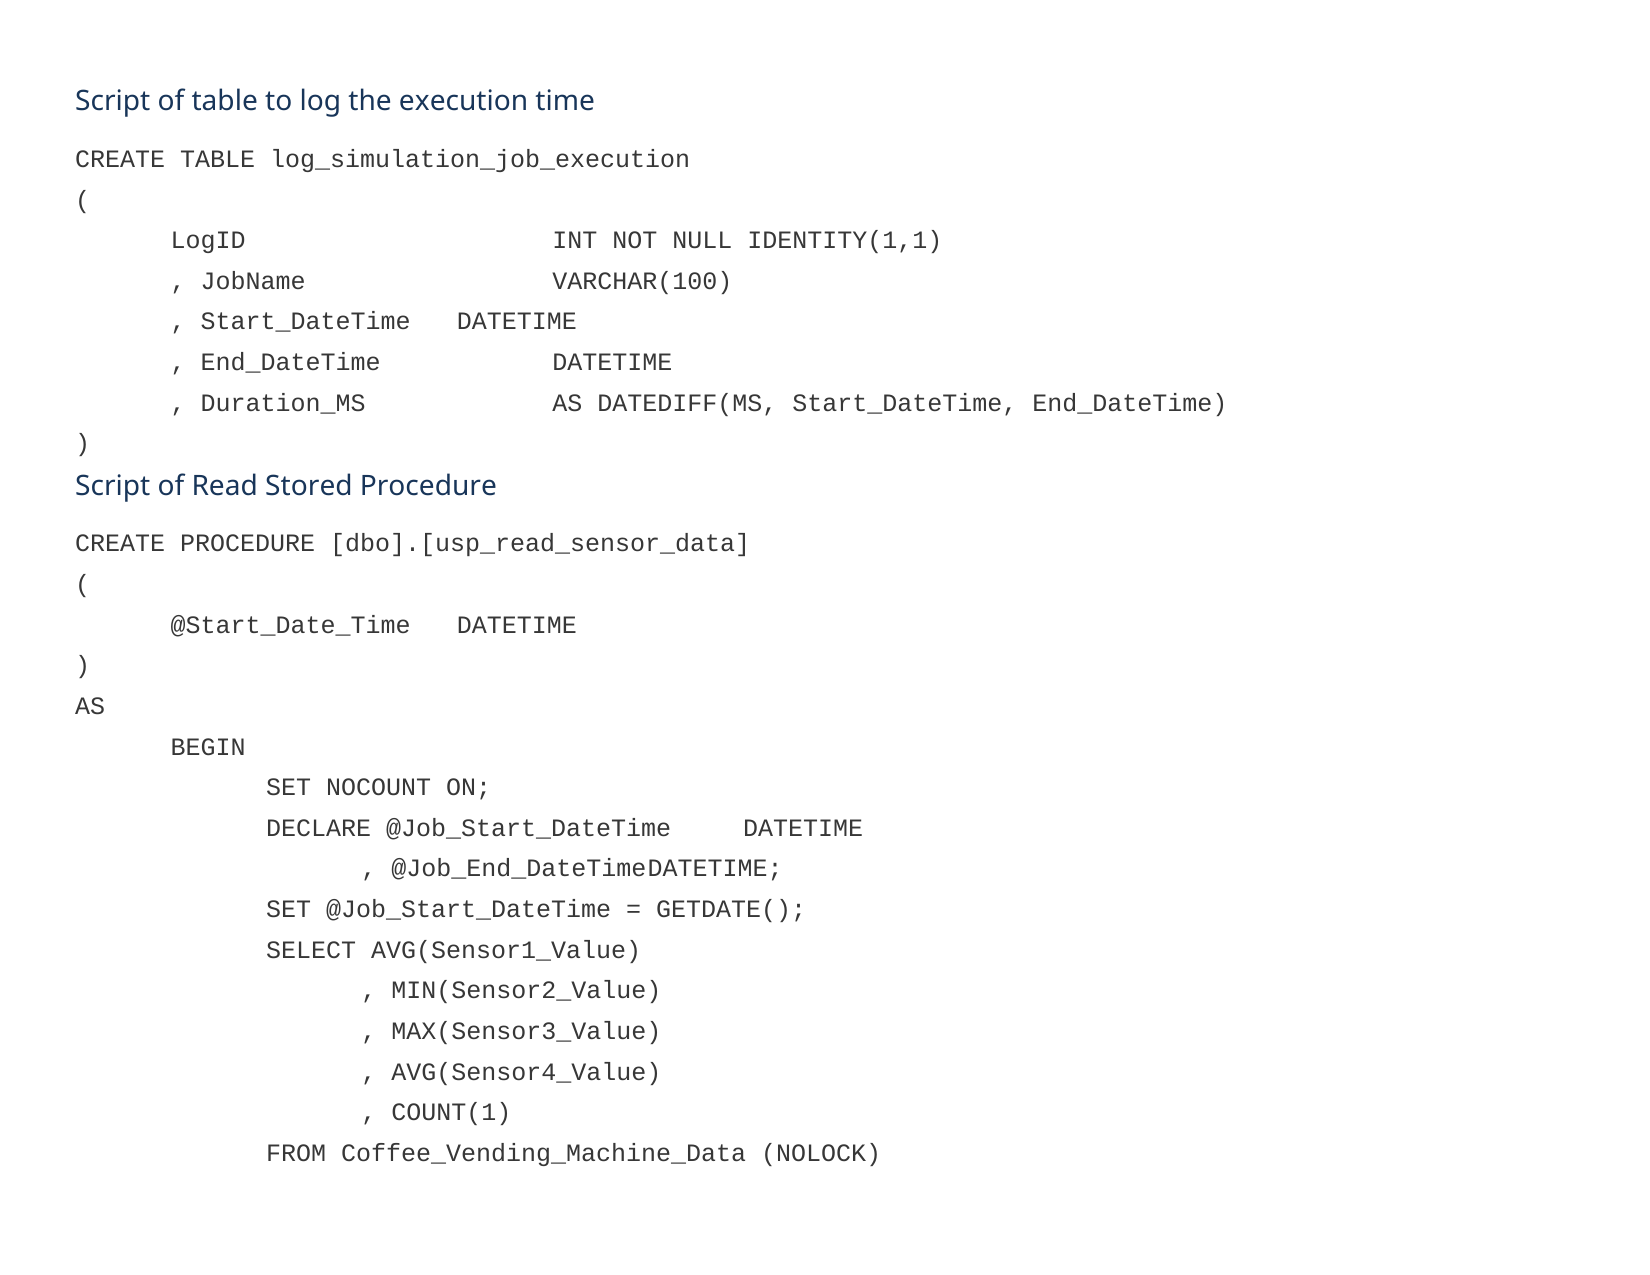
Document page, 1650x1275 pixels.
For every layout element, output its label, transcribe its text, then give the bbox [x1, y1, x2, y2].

text , MAX(Sensor3_Value) [75, 1006, 1575, 1047]
text BEGIN [75, 722, 1575, 762]
text , Duration_MS AS DATEDIFF(MS, Start_DateTime, End_DateTime) [75, 378, 1575, 419]
text CREATE PROCEDURE [dbo].[usp_read_sensor_data] [75, 519, 1575, 559]
text ) [75, 419, 1575, 459]
text , MIN(Sensor2_Value) [75, 966, 1575, 1006]
text , @Job_End_DateTime DATETIME; [75, 844, 1575, 884]
text ( [75, 559, 1575, 600]
text @Start_Date_Time DATETIME [75, 600, 1575, 641]
text CREATE TABLE log_simulation_job_execution [75, 134, 1575, 175]
text AS [75, 681, 1575, 722]
text ( [75, 175, 1575, 216]
text Script of table to log the execution time [75, 75, 1575, 119]
text Script of Read Stored Procedure [75, 459, 1575, 503]
text , AVG(Sensor4_Value) [75, 1047, 1575, 1087]
text LogID INT NOT NULL IDENTITY(1,1) [75, 216, 1575, 256]
text , JobName VARCHAR(100) [75, 256, 1575, 297]
text SET NOCOUNT ON; [75, 762, 1575, 803]
text DECLARE @Job_Start_DateTime DATETIME [75, 803, 1575, 844]
text FROM Coffee_Vending_Machine_Data (NOLOCK) [75, 1128, 1575, 1169]
text SELECT AVG(Sensor1_Value) [75, 925, 1575, 966]
text , Start_DateTime DATETIME [75, 297, 1575, 337]
text ) [75, 641, 1575, 681]
text , COUNT(1) [75, 1087, 1575, 1128]
text , End_DateTime DATETIME [75, 337, 1575, 378]
text SET @Job_Start_DateTime = GETDATE(); [75, 884, 1575, 925]
